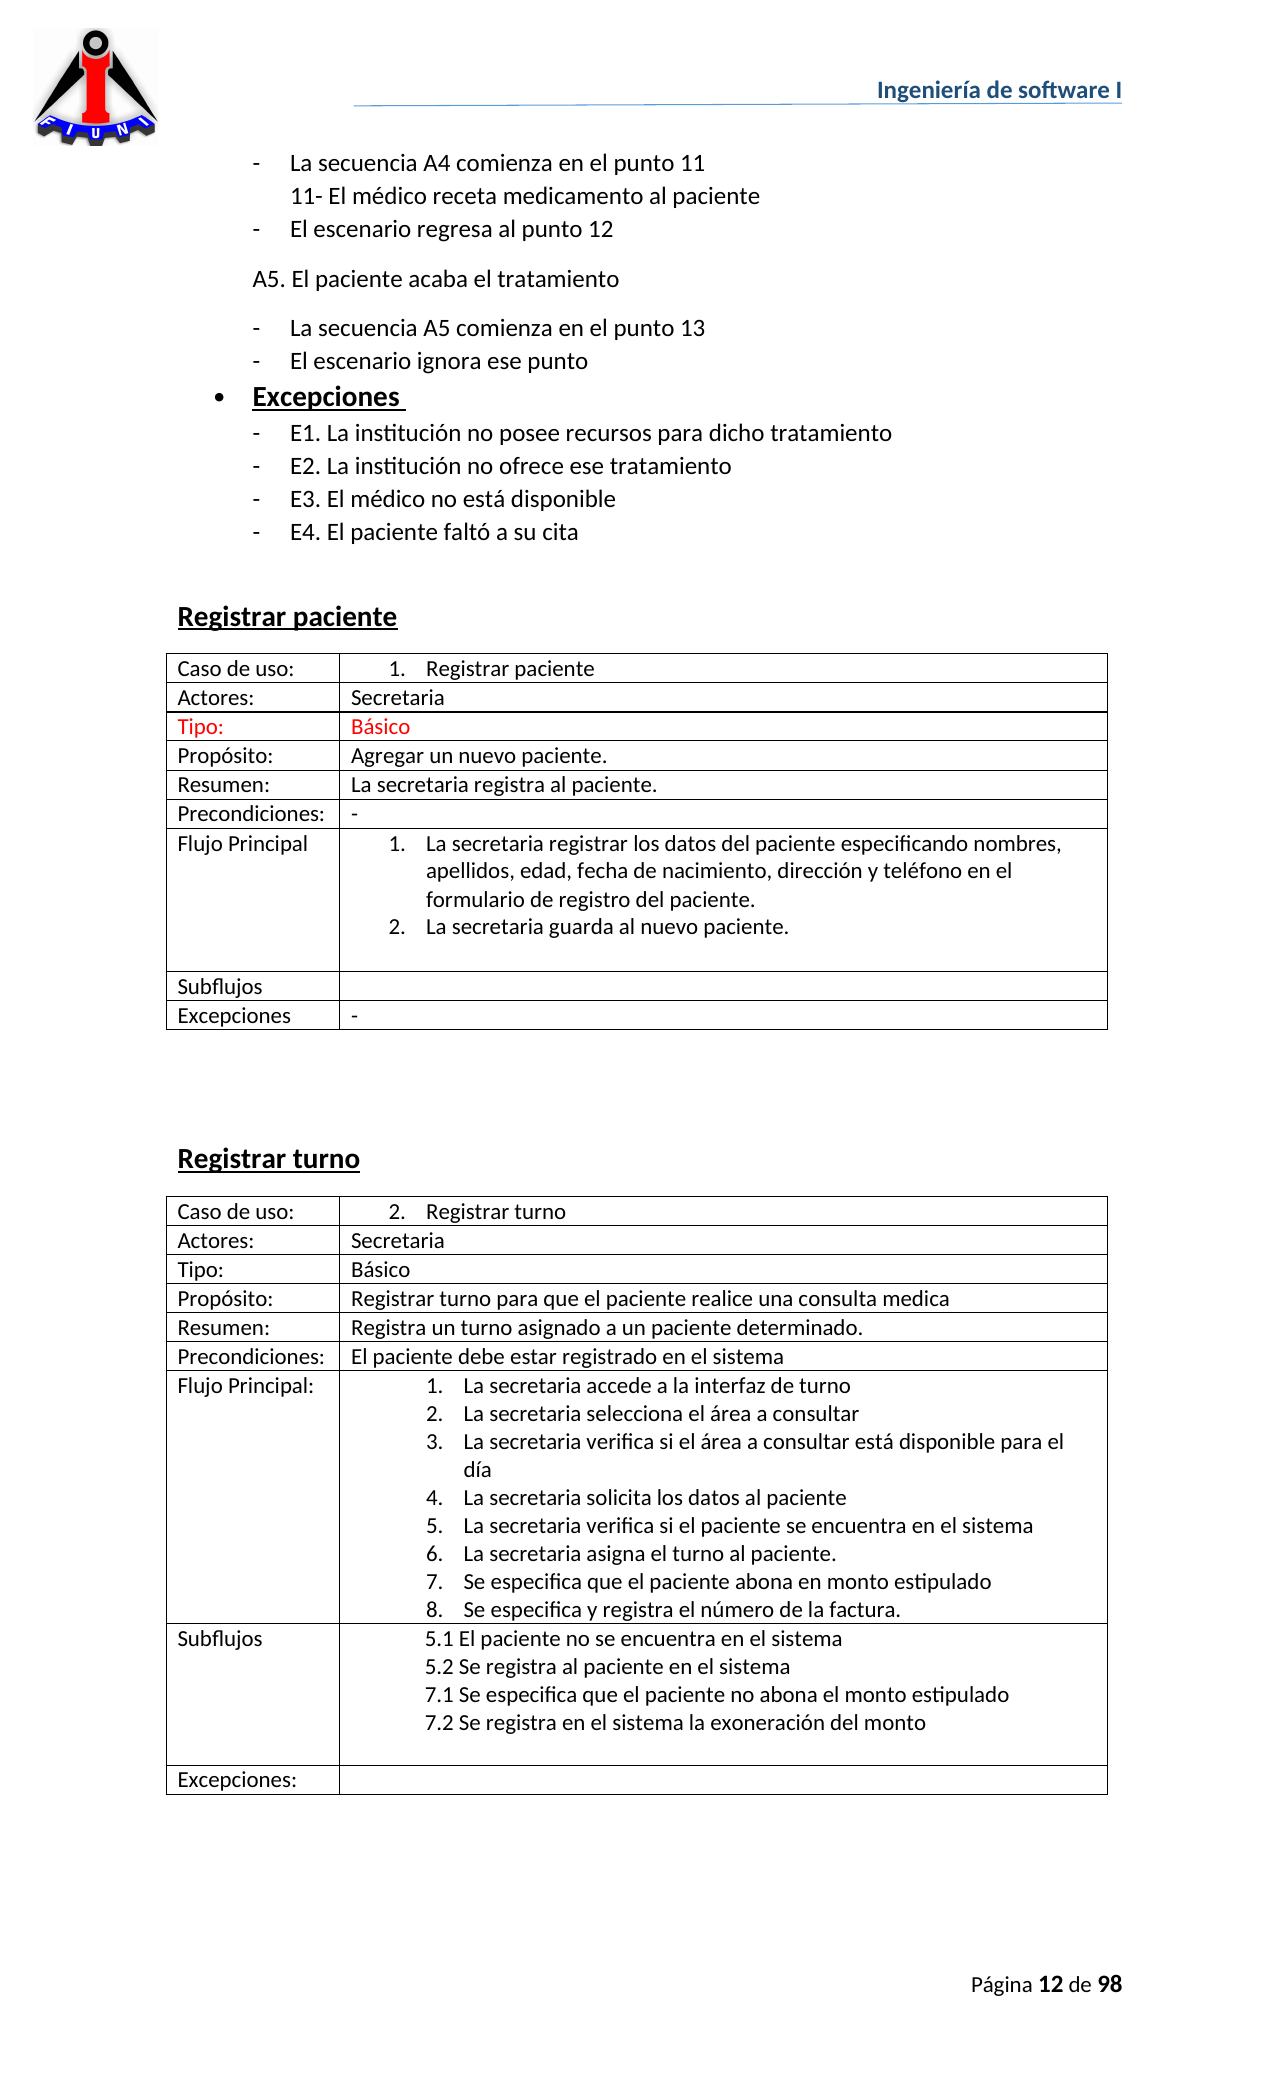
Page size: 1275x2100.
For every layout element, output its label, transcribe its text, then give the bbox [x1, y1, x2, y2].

table_cell Precondiciones: [167, 800, 339, 828]
table_cell Flujo Principal [167, 829, 339, 971]
table_cell La secretaria registra al paciente. [340, 771, 1107, 798]
table_cell [340, 1766, 1107, 1793]
table_header Caso de uso: [167, 1197, 339, 1225]
table_cell Subflujos [167, 1624, 339, 1764]
table_cell Actores: [167, 1226, 339, 1254]
table_cell 5.1 El paciente no se encuentra en el sistema 5.2 Se registra al paciente en el sistema 7.1 Se especifica que el paciente no abona el monto estipulado 7.2 Se registra en el sistema la exoneración del monto [340, 1624, 1107, 1764]
table_cell Excepciones: [167, 1766, 339, 1793]
list Excepciones [215, 378, 1122, 414]
text Registrar turno [177, 1141, 1122, 1176]
list E2. La institución no ofrece ese tratamiento [252, 450, 1122, 480]
table_cell La secretaria registrar los datos del paciente especificando nombres, apellidos, edad, fecha de nacimiento, dirección y teléfono en el formulario de registro del paciente. La secretaria guarda al nuevo paciente. [340, 829, 1107, 971]
list El escenario regresa al punto 12 [252, 213, 1122, 244]
table_cell Básico [340, 713, 1107, 740]
list 11- El médico receta medicamento al paciente [290, 181, 1122, 211]
list La secuencia A5 comienza en el punto 13 [252, 313, 1122, 343]
table_cell - [340, 1001, 1107, 1029]
table_cell Propósito: [167, 1284, 339, 1312]
table_cell Básico [340, 1255, 1107, 1283]
table_cell Secretaria [340, 683, 1107, 711]
table_header Caso de uso: [167, 654, 339, 682]
table_cell El paciente debe estar registrado en el sistema [340, 1342, 1107, 1370]
table_cell Flujo Principal: [167, 1371, 339, 1623]
table_cell Excepciones [167, 1001, 339, 1029]
text A5. El paciente acaba el tratamiento [252, 263, 1122, 293]
list E3. El médico no está disponible [252, 483, 1122, 513]
table_cell Propósito: [167, 741, 339, 769]
table_cell Precondiciones: [167, 1342, 339, 1370]
table_cell Subflujos [167, 972, 339, 1000]
table_cell Tipo: [167, 1255, 339, 1283]
table_cell Tipo: [167, 713, 339, 740]
table_cell La secretaria accede a la interfaz de turno La secretaria selecciona el área a consultar La secretaria verifica si el área a consultar está disponible para el día La secretaria solicita los datos al paciente La secretaria verifica si el paciente se encuentra en el sistema La secretaria asigna el turno al paciente. Se especifica que el paciente abona en monto estipulado Se especifica y registra el número de la factura. [340, 1371, 1107, 1623]
table_cell Secretaria [340, 1226, 1107, 1254]
table_cell Registrar turno para que el paciente realice una consulta medica [340, 1284, 1107, 1312]
table_cell Registra un turno asignado a un paciente determinado. [340, 1313, 1107, 1341]
list E1. La institución no posee recursos para dicho tratamiento [252, 417, 1122, 447]
table_cell Actores: [167, 683, 339, 711]
list La secuencia A4 comienza en el punto 11 [252, 148, 1122, 178]
table_cell Agregar un nuevo paciente. [340, 741, 1107, 769]
table_cell [340, 972, 1107, 1000]
list El escenario ignora ese punto [252, 346, 1122, 376]
text Registrar paciente [177, 598, 1122, 634]
table_cell Resumen: [167, 1313, 339, 1341]
list E4. El paciente faltó a su cita [252, 516, 1122, 546]
picture [32, 28, 159, 146]
table_header Registrar paciente [340, 654, 1107, 682]
table_header Registrar turno [340, 1197, 1107, 1225]
table_cell Resumen: [167, 771, 339, 798]
table_cell - [340, 800, 1107, 828]
